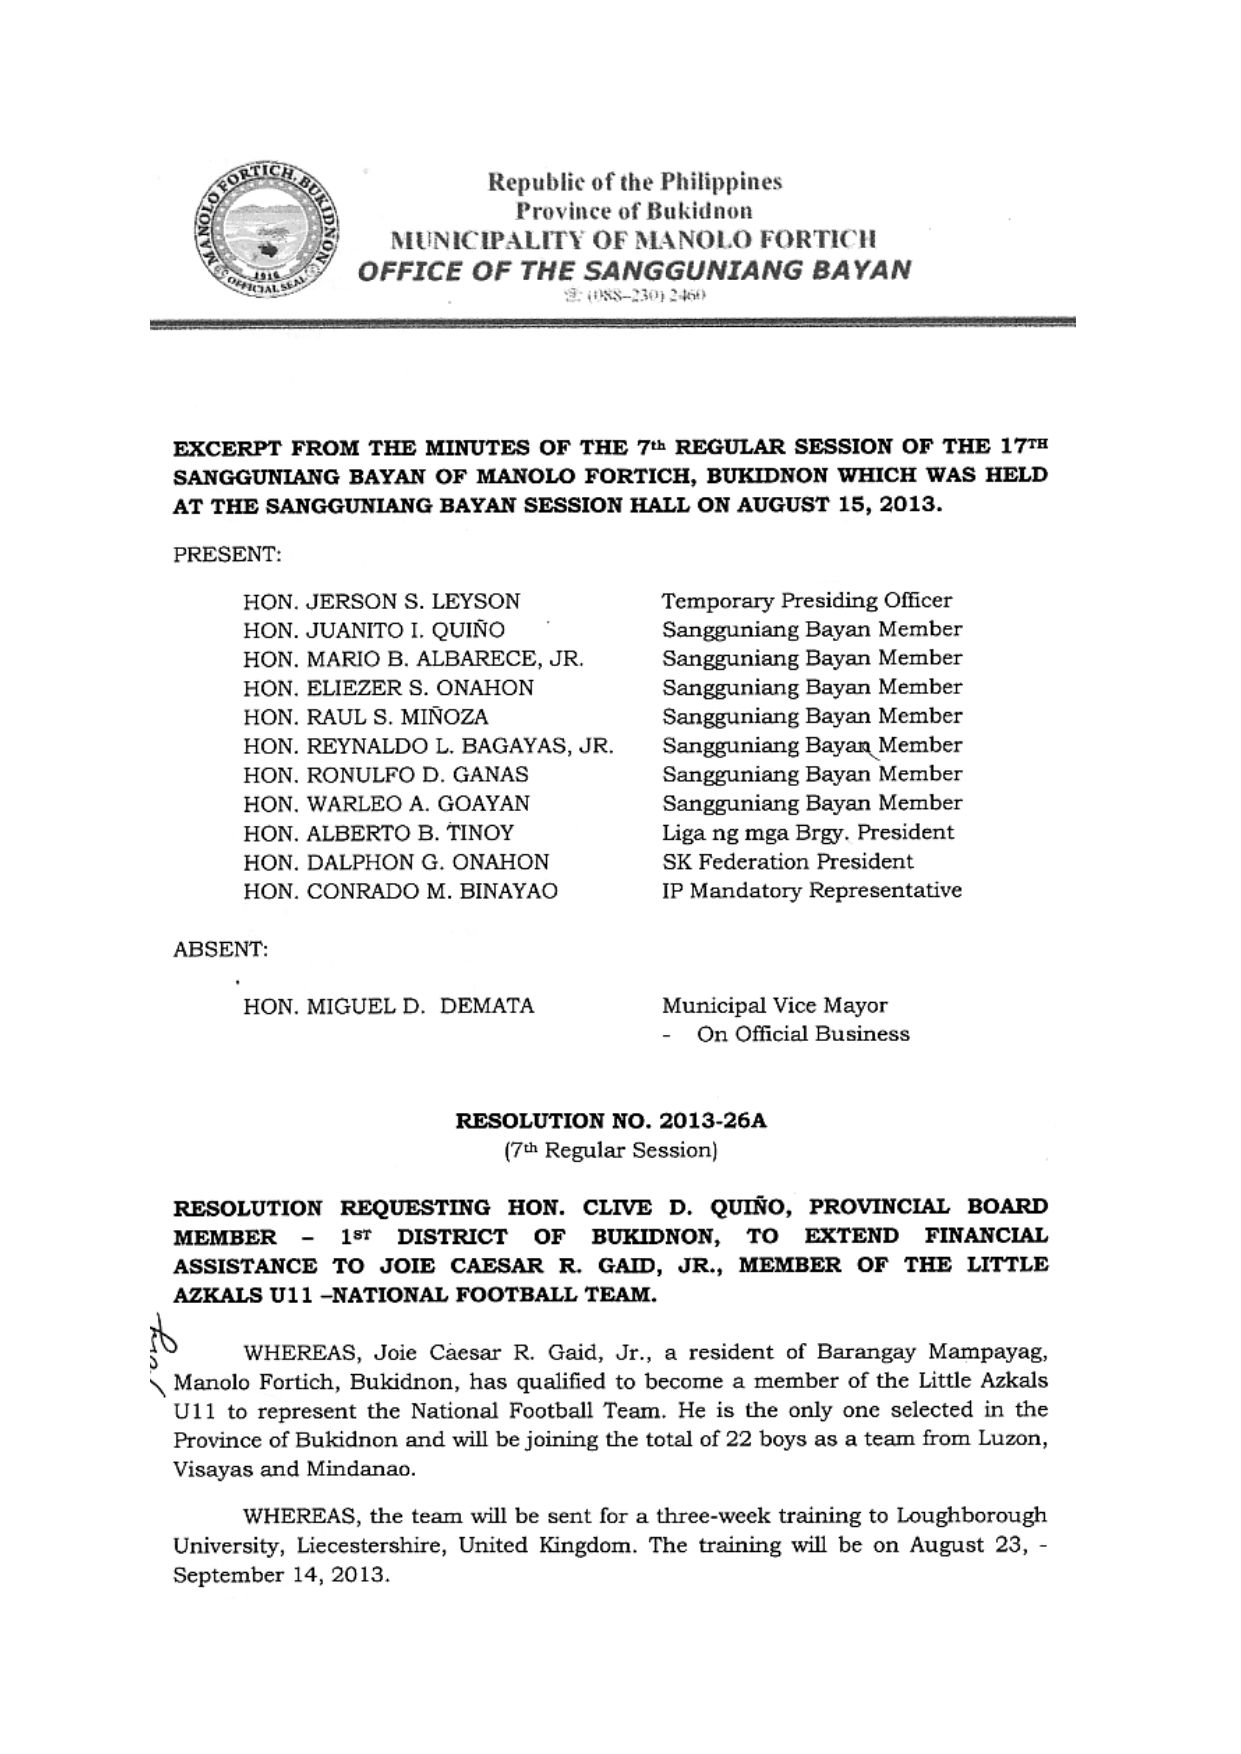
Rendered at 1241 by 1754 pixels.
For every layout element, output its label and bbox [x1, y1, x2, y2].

picture [150, 149, 1076, 1604]
